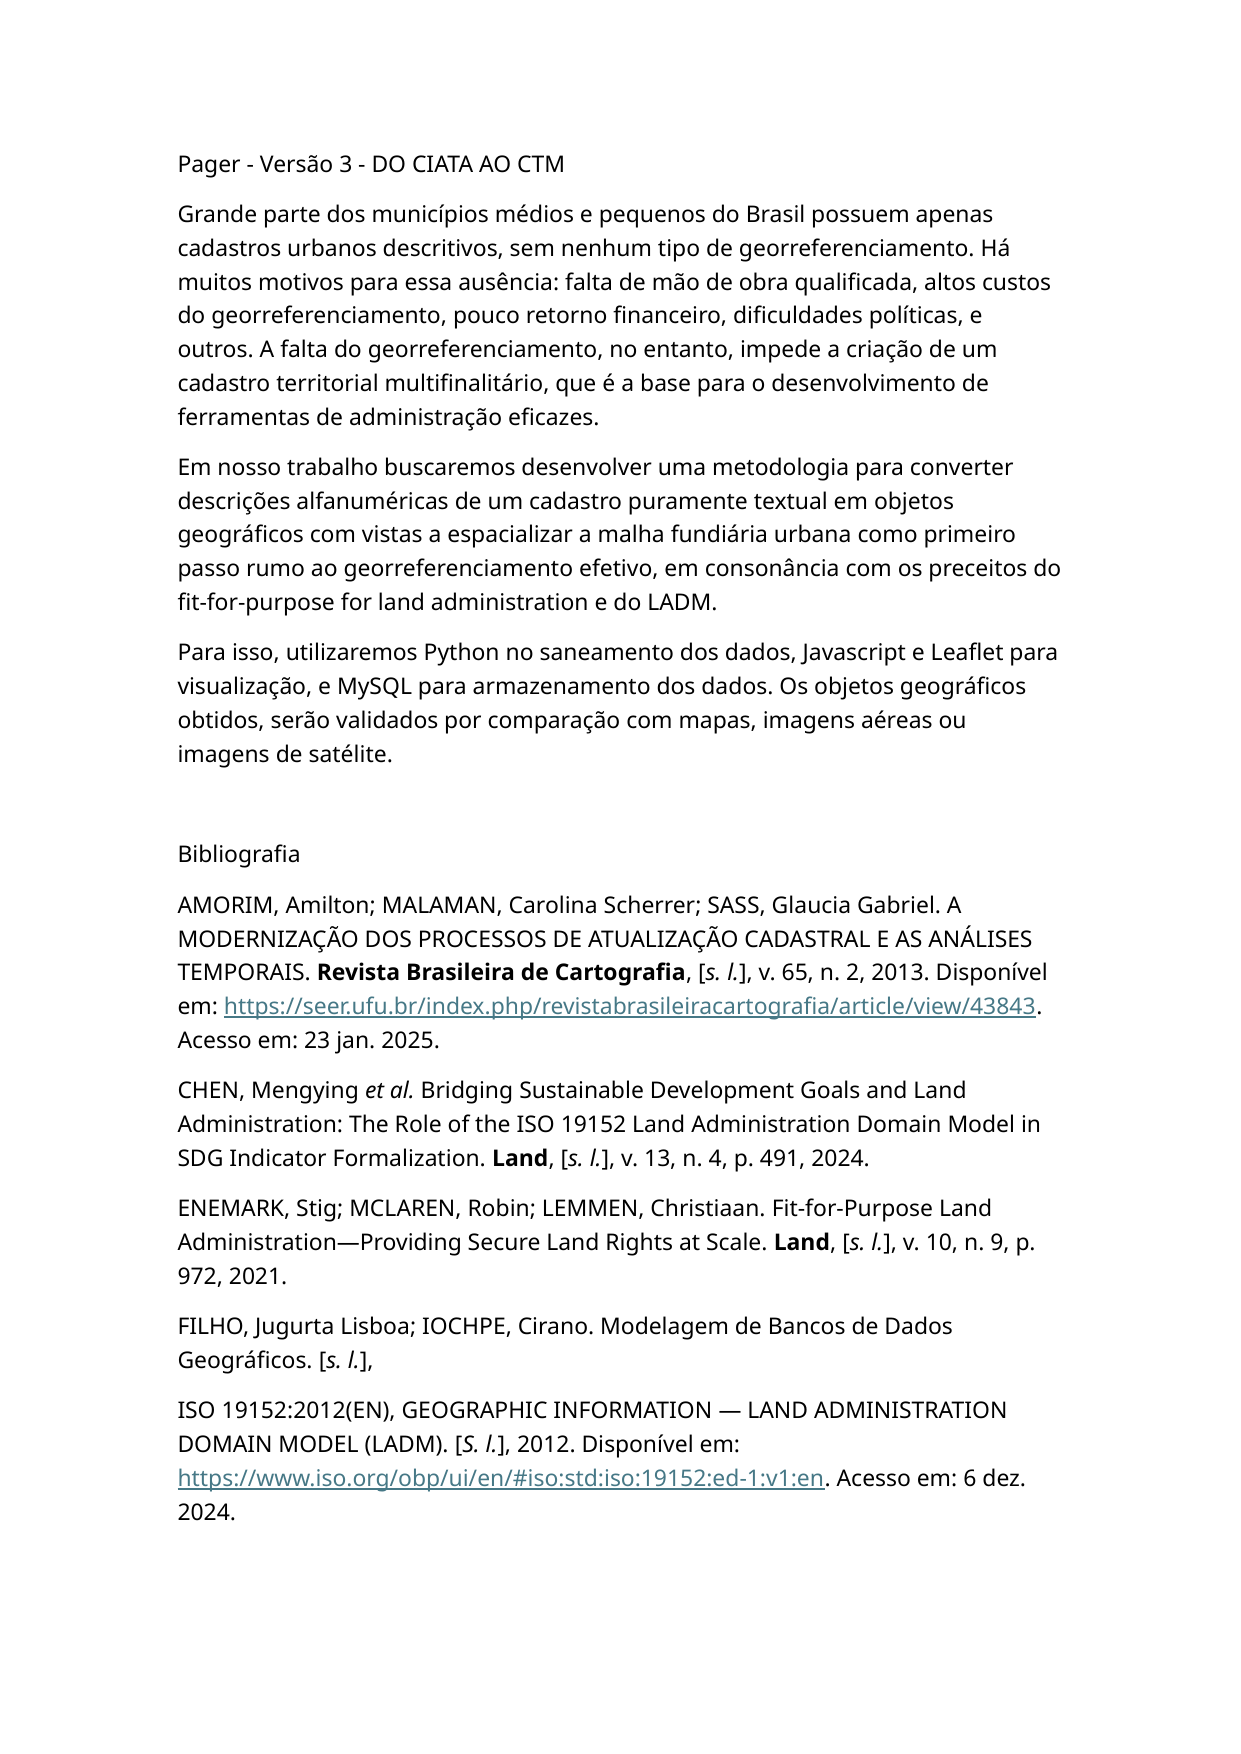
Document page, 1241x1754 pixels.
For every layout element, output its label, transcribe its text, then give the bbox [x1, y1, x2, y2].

text FILHO, Jugurta Lisboa; IOCHPE, Cirano. Modelagem de Bancos de Dados Geográficos. [s. l.], [177, 1310, 1063, 1375]
text AMORIM, Amilton; MALAMAN, Carolina Scherrer; SASS, Glaucia Gabriel. A MODERNIZAÇÃO DOS PROCESSOS DE ATUALIZAÇÃO CADASTRAL E AS ANÁLISES TEMPORAIS. Revista Brasileira de Cartografia, [s. l.], v. 65, n. 2, 2013. Disponível em: https://seer.ufu.br/index.php/revistabrasileiracartografia/article/view/43843. Acesso em: 23 jan. 2025. [177, 889, 1063, 1055]
text Para isso, utilizaremos Python no saneamento dos dados, Javascript e Leaflet para visualização, e MySQL para armazenamento dos dados. Os objetos geográficos obtidos, serão validados por comparação com mapas, imagens aéreas ou imagens de satélite. [177, 636, 1063, 769]
text ISO 19152:2012(EN), GEOGRAPHIC INFORMATION — LAND ADMINISTRATION DOMAIN MODEL (LADM). [S. l.], 2012. Disponível em: https://www.iso.org/obp/ui/en/#iso:std:iso:19152:ed-1:v1:en. Acesso em: 6 dez. 2024. [177, 1394, 1063, 1527]
text ENEMARK, Stig; MCLAREN, Robin; LEMMEN, Christiaan. Fit-for-Purpose Land Administration—Providing Secure Land Rights at Scale. Land, [s. l.], v. 10, n. 9, p. 972, 2021. [177, 1192, 1063, 1291]
text Grande parte dos municípios médios e pequenos do Brasil possuem apenas cadastros urbanos descritivos, sem nenhum tipo de georreferenciamento. Há muitos motivos para essa ausência: falta de mão de obra qualificada, altos custos do georreferenciamento, pouco retorno financeiro, dificuldades políticas, e outros. A falta do georreferenciamento, no entanto, impede a criação de um cadastro territorial multifinalitário, que é a base para o desenvolvimento de ferramentas de administração eficazes. [177, 198, 1063, 432]
text Em nosso trabalho buscaremos desenvolver uma metodologia para converter descrições alfanuméricas de um cadastro puramente textual em objetos geográficos com vistas a espacializar a malha fundiária urbana como primeiro passo rumo ao georreferenciamento efetivo, em consonância com os preceitos do fit-for-purpose for land administration e do LADM. [177, 451, 1063, 617]
text Bibliografia [177, 838, 1063, 870]
text Pager - Versão 3 - DO CIATA AO CTM [177, 148, 1063, 179]
text CHEN, Mengying et al. Bridging Sustainable Development Goals and Land Administration: The Role of the ISO 19152 Land Administration Domain Model in SDG Indicator Formalization. Land, [s. l.], v. 13, n. 4, p. 491, 2024. [177, 1074, 1063, 1173]
